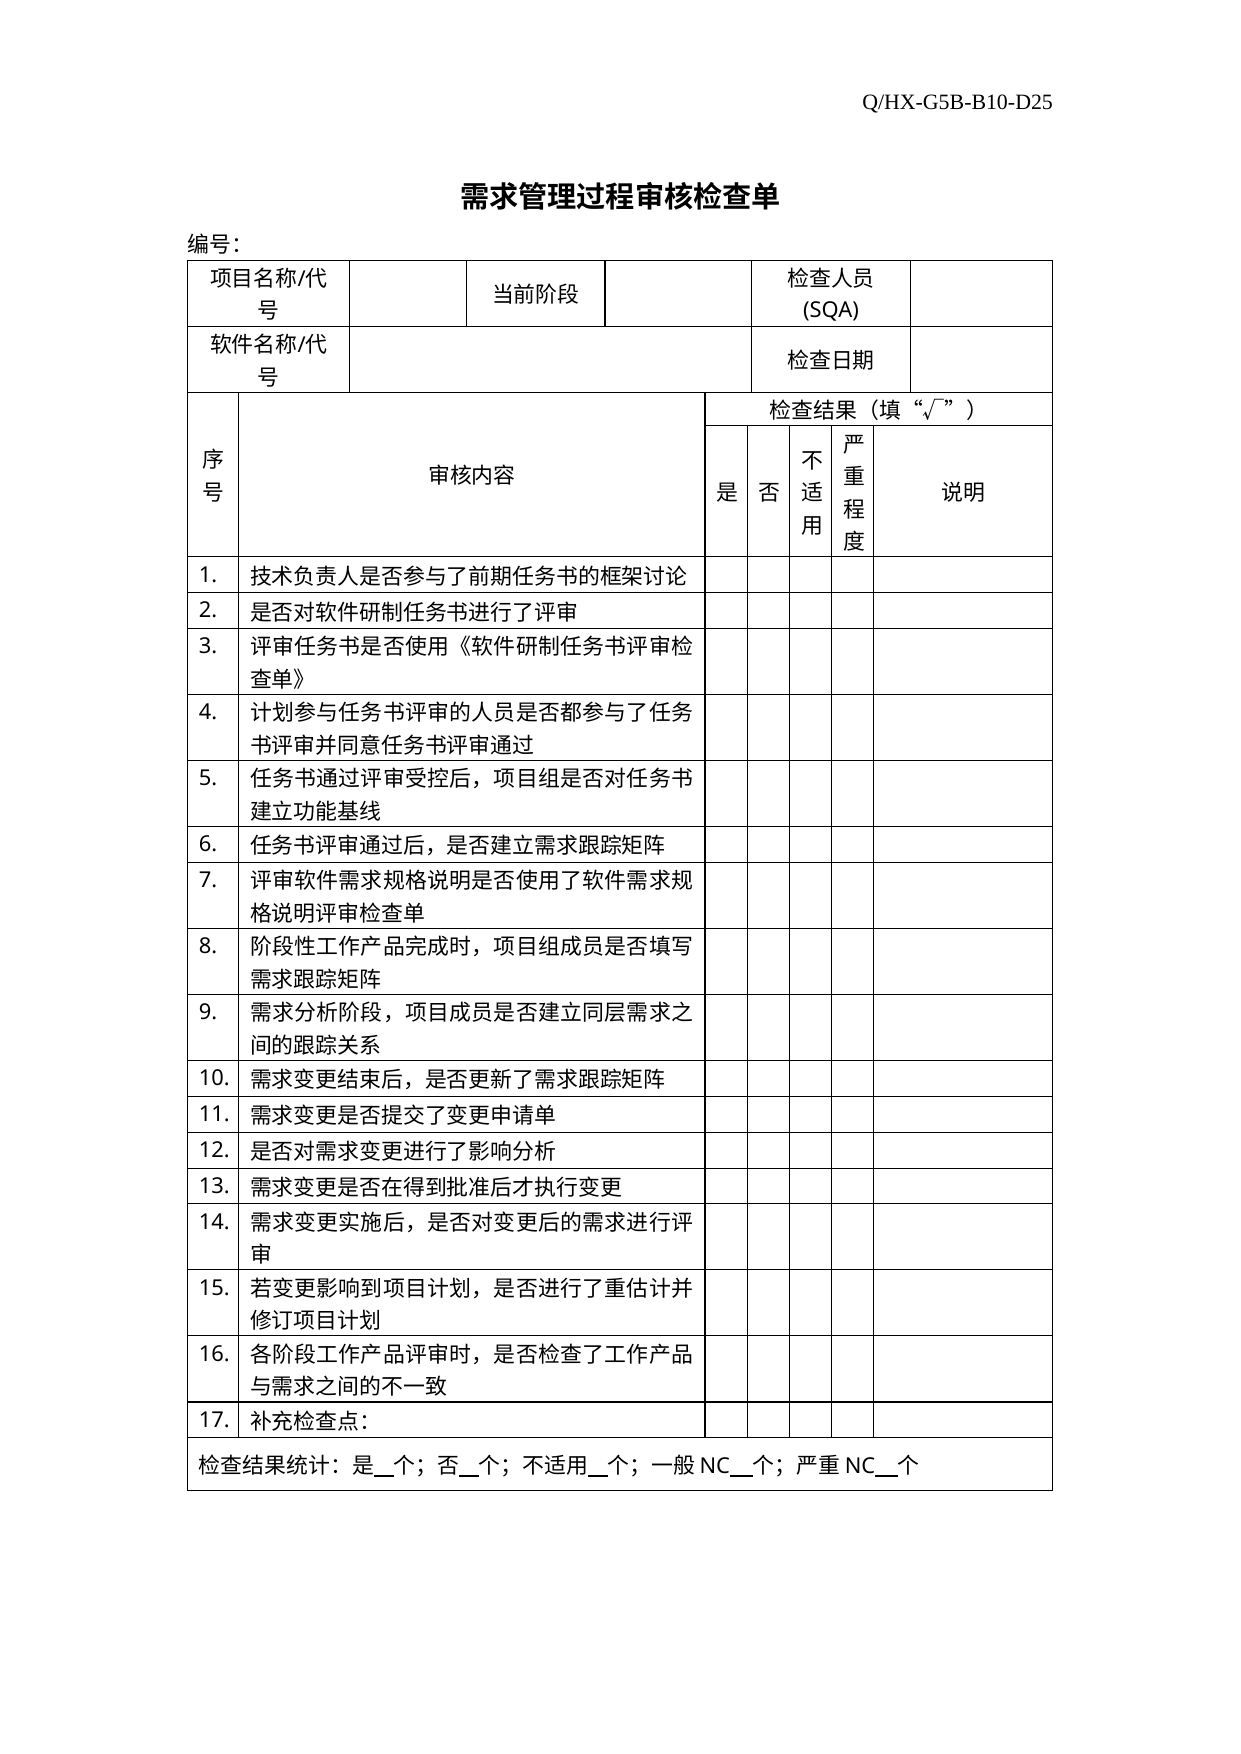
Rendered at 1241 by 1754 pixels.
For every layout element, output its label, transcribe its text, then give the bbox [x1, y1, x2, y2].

table_cell [188, 1133, 238, 1167]
table_cell [790, 929, 831, 994]
table_cell [188, 695, 238, 760]
table_cell [706, 1204, 747, 1269]
table_cell 说明 [874, 426, 1052, 556]
table_cell [748, 995, 789, 1060]
table_cell [874, 1133, 1052, 1167]
table_cell [706, 593, 747, 628]
table_cell [790, 1097, 831, 1132]
table_cell [832, 629, 873, 694]
table_cell [832, 557, 873, 592]
table_cell [790, 557, 831, 592]
table_cell 评审任务书是否使用《软件研制任务书评审检查单》 [239, 629, 704, 694]
table_header [911, 261, 1052, 326]
table_cell [188, 827, 238, 862]
table_cell [832, 1204, 873, 1269]
table_cell [790, 1403, 831, 1437]
table_header 检查人员(SQA) [752, 261, 910, 326]
text 需求管理过程审核检查单 [187, 162, 1053, 227]
table_cell [748, 827, 789, 862]
table_cell [188, 1270, 238, 1335]
table_cell [832, 1169, 873, 1203]
table_cell [790, 1061, 831, 1096]
table_cell [832, 761, 873, 826]
table_cell [188, 1336, 238, 1401]
table_cell [748, 929, 789, 994]
table_cell [188, 557, 238, 592]
table_cell [706, 1133, 747, 1167]
table_cell [706, 1061, 747, 1096]
table_cell [706, 695, 747, 760]
table_cell 软件名称/代号 [188, 327, 349, 392]
table_cell [748, 1403, 789, 1437]
table_cell [832, 929, 873, 994]
table_cell [790, 1133, 831, 1167]
table_cell 技术负责人是否参与了前期任务书的框架讨论 [239, 557, 704, 592]
table_cell [790, 1169, 831, 1203]
table_cell [874, 1204, 1052, 1269]
table_cell 检查结果（填“√”） [706, 393, 1052, 425]
table_cell [832, 1097, 873, 1132]
table_cell [874, 593, 1052, 628]
table_cell [874, 629, 1052, 694]
table_cell [706, 863, 747, 928]
table_cell [706, 1270, 747, 1335]
table_cell [832, 863, 873, 928]
table_cell [188, 929, 238, 994]
table_cell 检查日期 [752, 327, 910, 392]
table_cell 任务书通过评审受控后，项目组是否对任务书建立功能基线 [239, 761, 704, 826]
table_cell [911, 327, 1052, 392]
table_cell [874, 761, 1052, 826]
table_cell [188, 1169, 238, 1203]
table_cell 各阶段工作产品评审时，是否检查了工作产品与需求之间的不一致 [239, 1336, 704, 1401]
table_cell 需求变更是否提交了变更申请单 [239, 1097, 704, 1132]
table_cell [748, 863, 789, 928]
table_cell [874, 1061, 1052, 1096]
table_cell [706, 1169, 747, 1203]
table_header 项目名称/代号 [188, 261, 349, 326]
table_cell [790, 863, 831, 928]
table_cell [790, 1204, 831, 1269]
table_cell 需求变更结束后，是否更新了需求跟踪矩阵 [239, 1061, 704, 1096]
table_cell 检查结果统计：是 个；否 个；不适用 个；一般NC 个；严重NC 个 [188, 1438, 1052, 1490]
table_cell [706, 1336, 747, 1401]
table_cell [188, 593, 238, 628]
table_cell [188, 761, 238, 826]
table_cell [790, 827, 831, 862]
table_cell [748, 1097, 789, 1132]
table_cell [706, 1403, 747, 1437]
table_header 当前阶段 [467, 261, 604, 326]
table_cell [790, 761, 831, 826]
table_cell [706, 557, 747, 592]
table_cell 审核内容 [239, 393, 704, 556]
table_cell [188, 1061, 238, 1096]
table_cell [790, 1336, 831, 1401]
table_cell [748, 1204, 789, 1269]
table_cell [832, 695, 873, 760]
table_cell [350, 327, 751, 392]
table_cell [832, 593, 873, 628]
table_cell [832, 1270, 873, 1335]
table_cell 评审软件需求规格说明是否使用了软件需求规格说明评审检查单 [239, 863, 704, 928]
table_cell [748, 1133, 789, 1167]
table_cell [832, 827, 873, 862]
table_cell [790, 695, 831, 760]
table_cell 是否对需求变更进行了影响分析 [239, 1133, 704, 1167]
table_cell [790, 593, 831, 628]
table_header [606, 261, 751, 326]
table_cell [748, 557, 789, 592]
table_cell [748, 1270, 789, 1335]
table_cell [874, 1097, 1052, 1132]
table_cell [706, 761, 747, 826]
table_cell 需求变更实施后，是否对变更后的需求进行评审 [239, 1204, 704, 1269]
table_cell 补充检查点： [239, 1403, 704, 1437]
table_cell [874, 863, 1052, 928]
table_cell 否 [748, 426, 789, 556]
table_cell [748, 761, 789, 826]
table_cell [188, 629, 238, 694]
table_cell [188, 1204, 238, 1269]
table_cell [188, 863, 238, 928]
table_cell [706, 827, 747, 862]
table_cell [874, 827, 1052, 862]
table_cell 需求变更是否在得到批准后才执行变更 [239, 1169, 704, 1203]
table_cell [748, 1061, 789, 1096]
table_cell [188, 995, 238, 1060]
table_cell [790, 629, 831, 694]
table_cell [874, 1403, 1052, 1437]
table_cell [874, 995, 1052, 1060]
table_cell [748, 1336, 789, 1401]
table_cell [874, 929, 1052, 994]
table_cell [832, 995, 873, 1060]
table_cell [790, 1270, 831, 1335]
table_cell 任务书评审通过后，是否建立需求跟踪矩阵 [239, 827, 704, 862]
table_cell 是 [706, 426, 747, 556]
table_cell [874, 1336, 1052, 1401]
table_cell [748, 695, 789, 760]
table_cell [832, 1336, 873, 1401]
table_cell [874, 557, 1052, 592]
table_cell [188, 1097, 238, 1132]
table_cell [188, 1403, 238, 1437]
table_cell [832, 1403, 873, 1437]
table_cell 严重程度 [832, 426, 873, 556]
table_cell [874, 1169, 1052, 1203]
table_cell 需求分析阶段，项目成员是否建立同层需求之间的跟踪关系 [239, 995, 704, 1060]
table_cell [874, 695, 1052, 760]
table_cell [832, 1061, 873, 1096]
table_cell [748, 1169, 789, 1203]
table_header [350, 261, 466, 326]
table_cell 序号 [188, 393, 238, 556]
table_cell [706, 1097, 747, 1132]
table_cell [748, 629, 789, 694]
table_cell [706, 995, 747, 1060]
text 编号： [187, 227, 1053, 259]
table_cell [832, 1133, 873, 1167]
table_cell 不适用 [790, 426, 831, 556]
table_cell 阶段性工作产品完成时，项目组成员是否填写需求跟踪矩阵 [239, 929, 704, 994]
table_cell 若变更影响到项目计划，是否进行了重估计并修订项目计划 [239, 1270, 704, 1335]
table_cell [706, 629, 747, 694]
table_cell [874, 1270, 1052, 1335]
table_cell [790, 995, 831, 1060]
table_cell 计划参与任务书评审的人员是否都参与了任务书评审并同意任务书评审通过 [239, 695, 704, 760]
table_cell 是否对软件研制任务书进行了评审 [239, 593, 704, 628]
table_cell [748, 593, 789, 628]
table_cell [706, 929, 747, 994]
